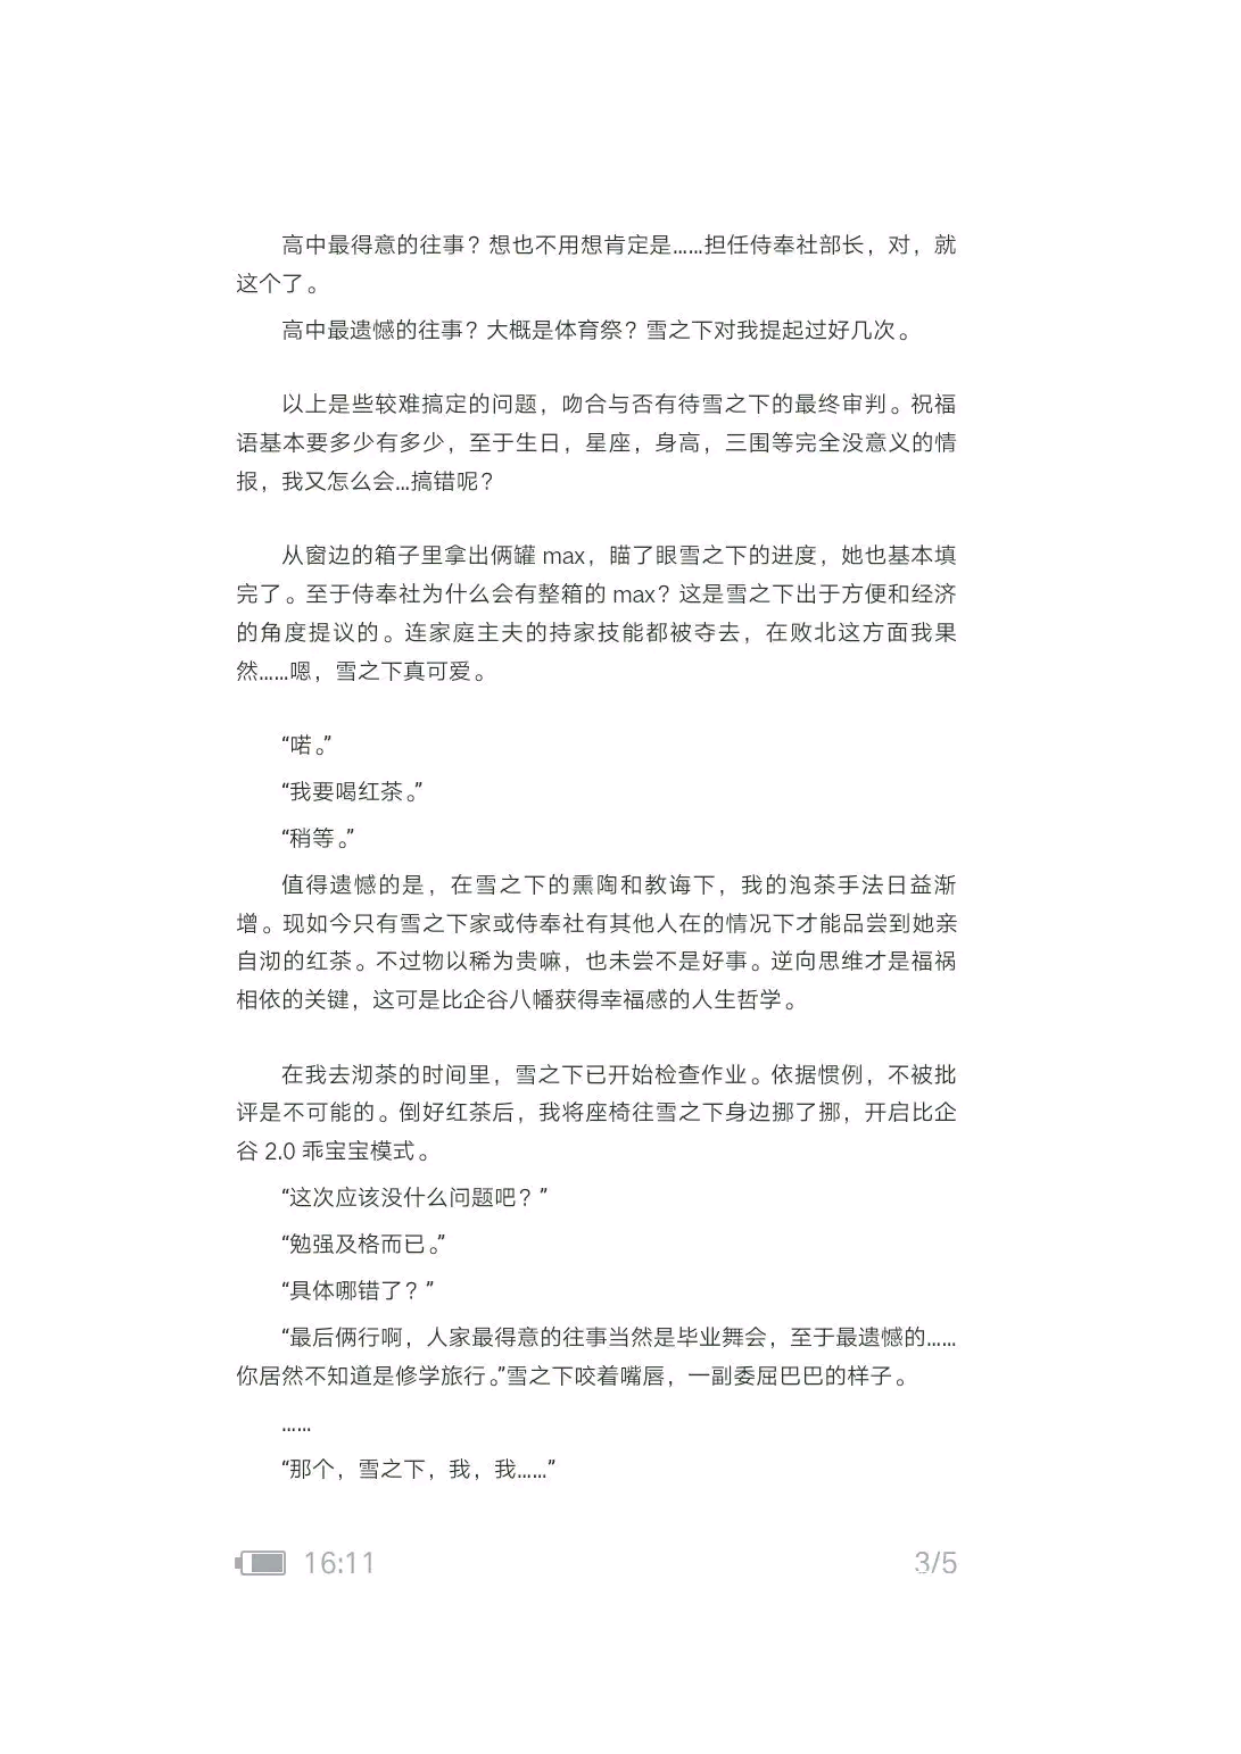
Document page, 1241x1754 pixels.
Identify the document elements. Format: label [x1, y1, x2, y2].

picture [187, 150, 1006, 1604]
